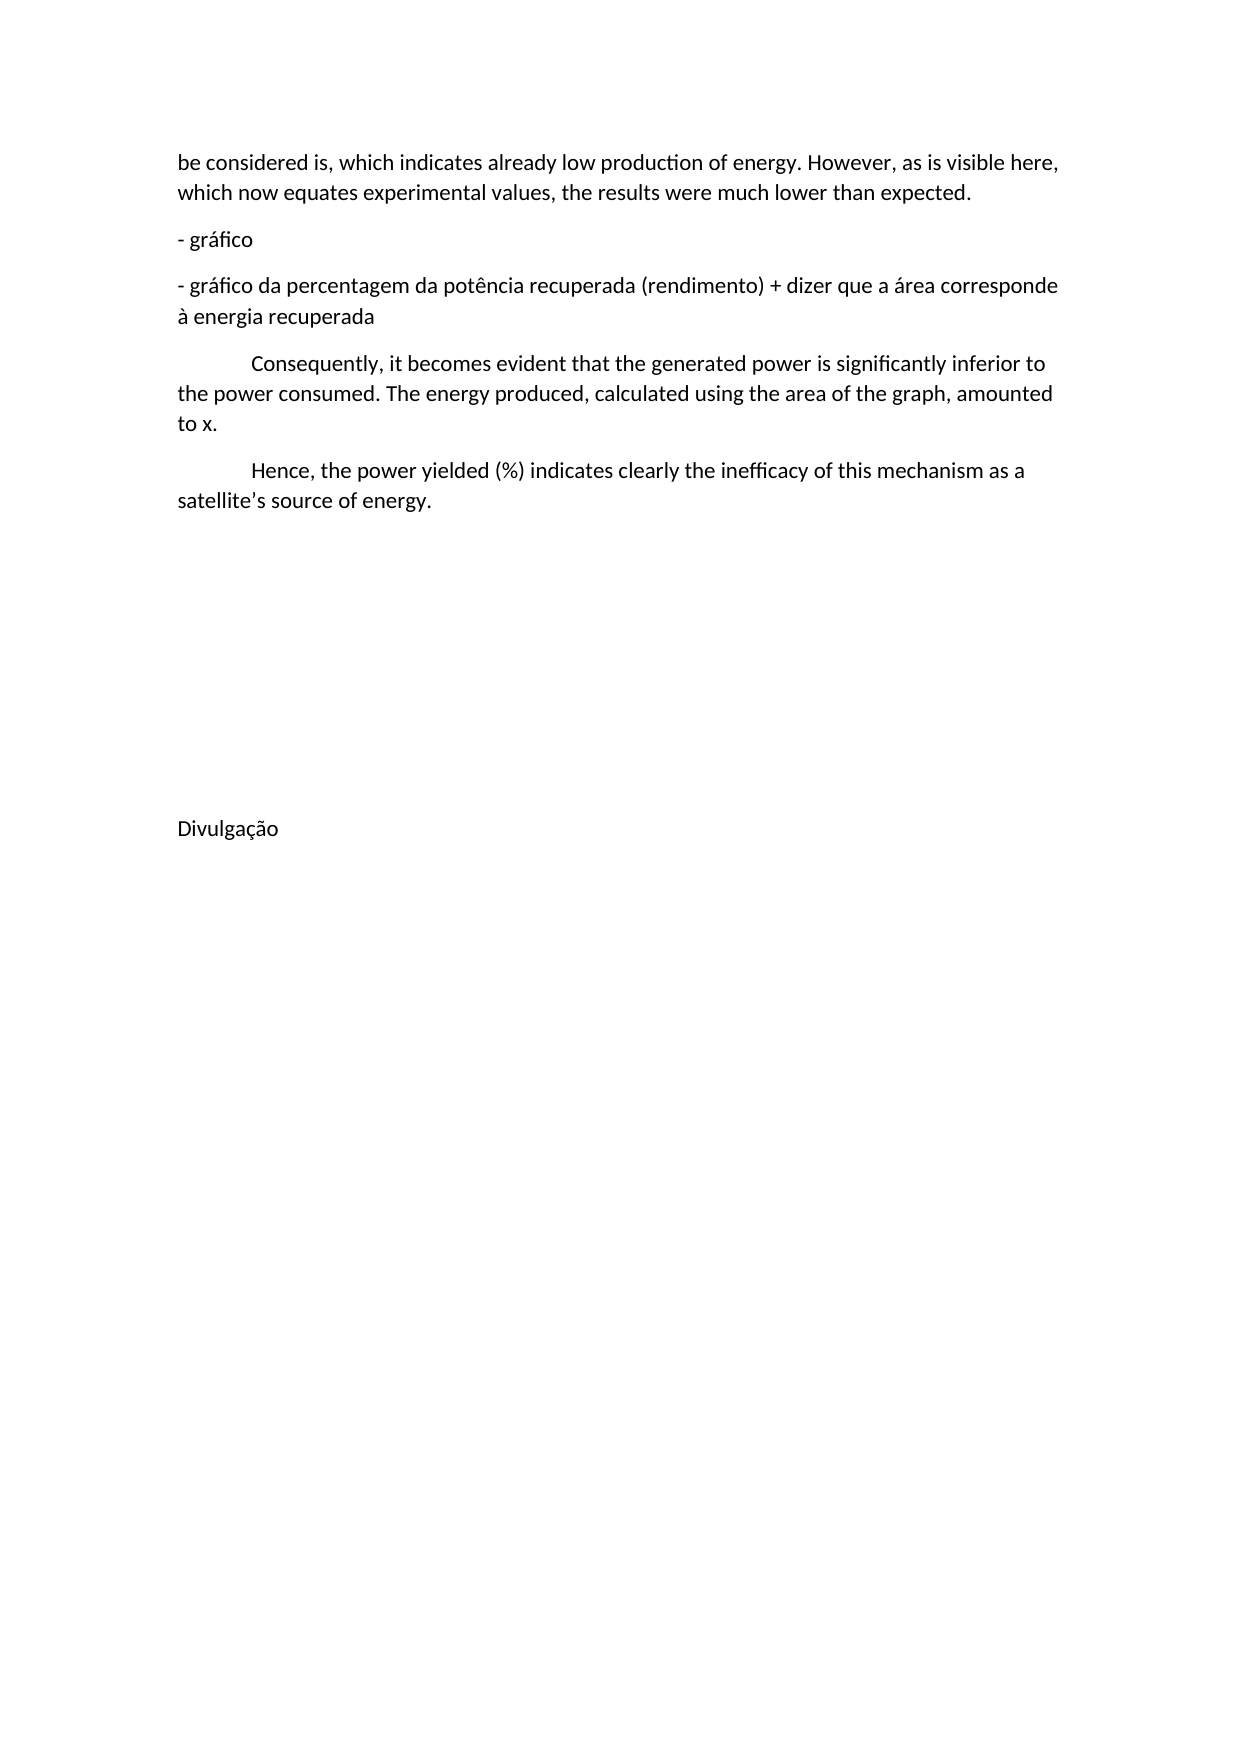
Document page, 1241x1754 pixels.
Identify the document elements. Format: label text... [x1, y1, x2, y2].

text Divulgação [177, 814, 1063, 842]
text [177, 148, 1063, 206]
text Hence, the power yielded (%) indicates clearly the inefficacy of this mechanism as a satellite’s source of energy. [177, 456, 1063, 514]
text - gráfico da percentagem da potência recuperada (rendimento) + dizer que a área corresponde à energia recuperada [177, 272, 1063, 330]
text - gráfico [177, 225, 1063, 253]
text Consequently, it becomes evident that the generated power is significantly inferior to the power consumed. The energy produced, calculated using the area of the graph, amounted to x. [177, 349, 1063, 437]
